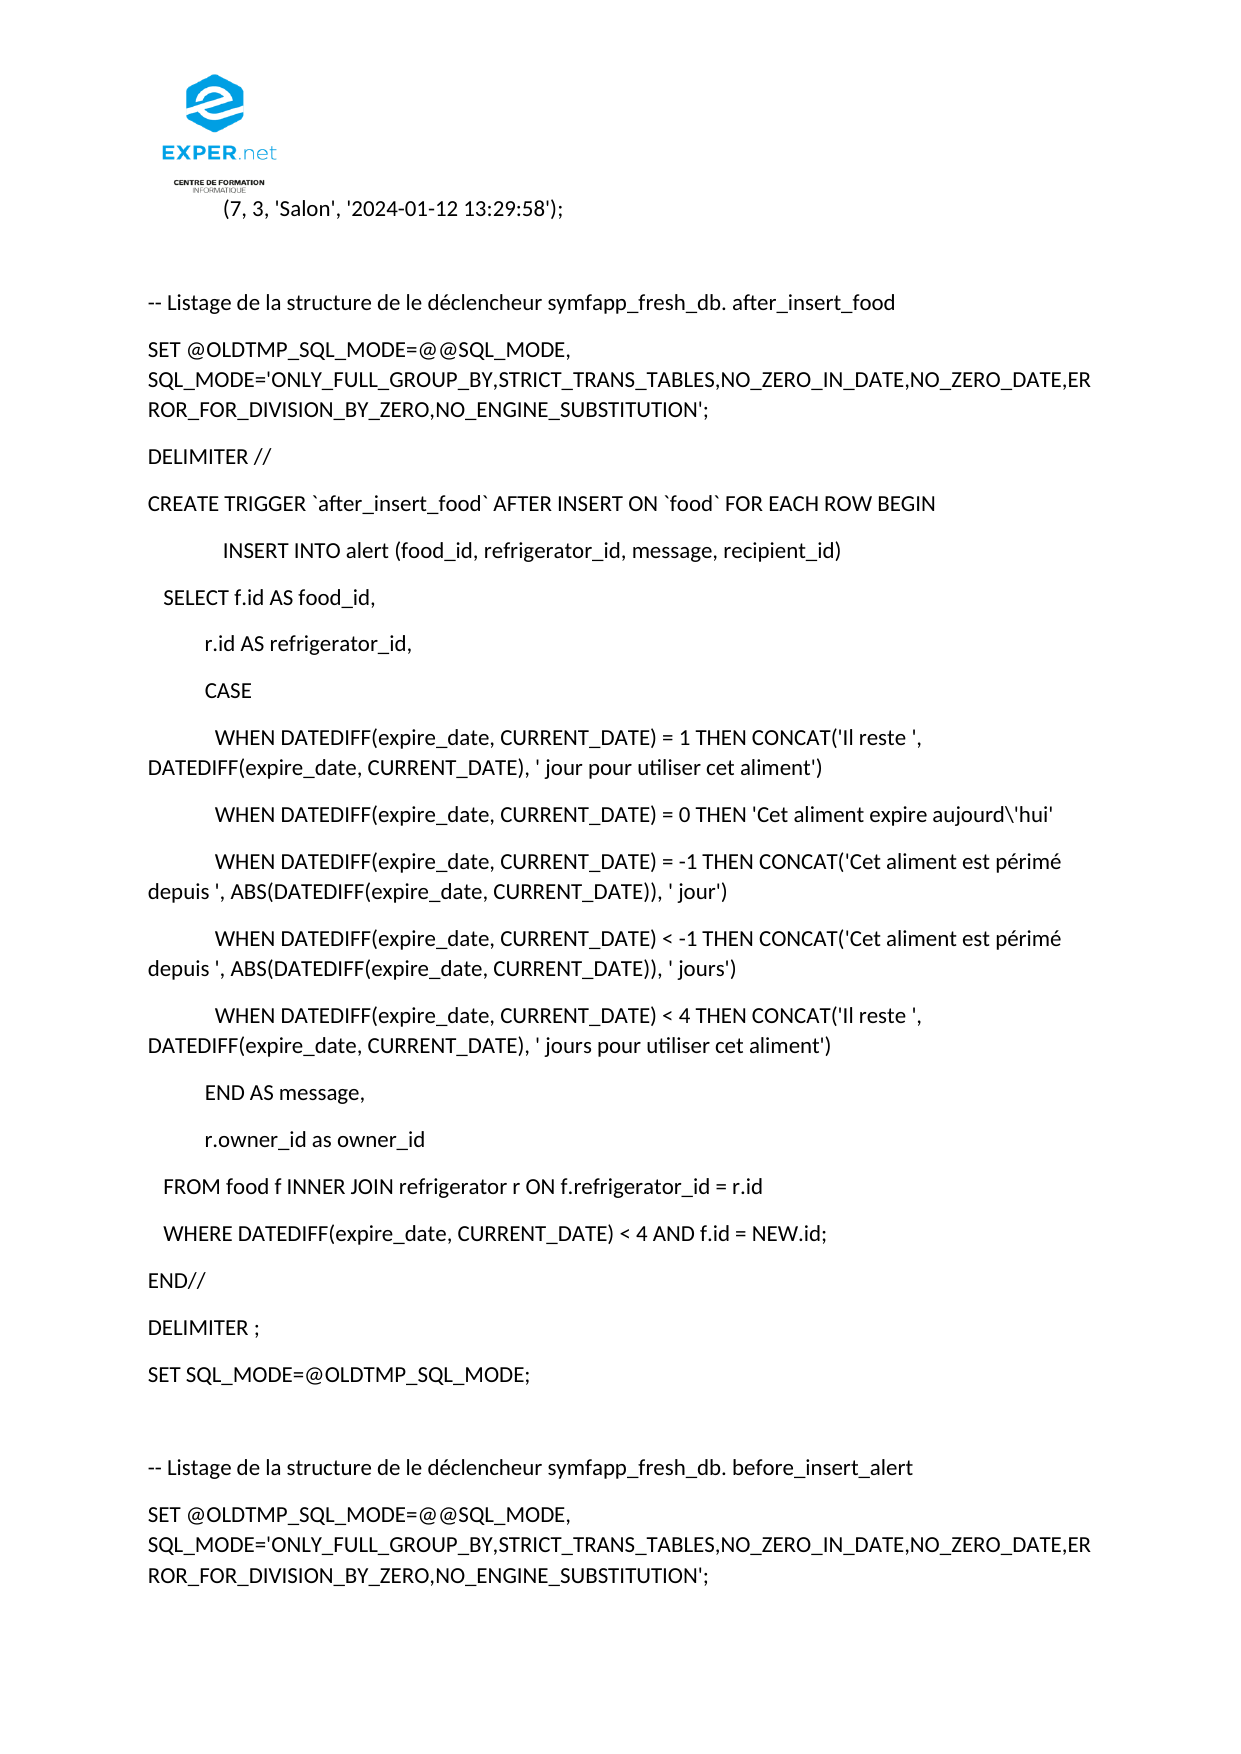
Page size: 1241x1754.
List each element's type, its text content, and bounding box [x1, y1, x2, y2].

text SET SQL_MODE=@OLDTMP_SQL_MODE; [148, 1360, 1093, 1388]
text INSERT INTO alert (food_id, refrigerator_id, message, recipient_id) [148, 536, 1093, 564]
text END// [148, 1266, 1093, 1294]
text WHEN DATEDIFF(expire_date, CURRENT_DATE) < 4 THEN CONCAT('Il reste ', DATEDIFF(expire_date, CURRENT_DATE), ' jours pour utiliser cet aliment') [148, 1001, 1093, 1059]
text WHEN DATEDIFF(expire_date, CURRENT_DATE) = 1 THEN CONCAT('Il reste ', DATEDIFF(expire_date, CURRENT_DATE), ' jour pour utiliser cet aliment') [148, 723, 1093, 781]
text WHEN DATEDIFF(expire_date, CURRENT_DATE) < -1 THEN CONCAT('Cet aliment est périmé depuis ', ABS(DATEDIFF(expire_date, CURRENT_DATE)), ' jours') [148, 924, 1093, 982]
text -- Listage de la structure de le déclencheur symfapp_fresh_db. before_insert_alert [148, 1453, 1093, 1481]
picture [147, 73, 281, 194]
text -- Listage de la structure de le déclencheur symfapp_fresh_db. after_insert_food [148, 288, 1093, 316]
text WHEN DATEDIFF(expire_date, CURRENT_DATE) = -1 THEN CONCAT('Cet aliment est périmé depuis ', ABS(DATEDIFF(expire_date, CURRENT_DATE)), ' jour') [148, 847, 1093, 905]
text SET @OLDTMP_SQL_MODE=@@SQL_MODE, SQL_MODE='ONLY_FULL_GROUP_BY,STRICT_TRANS_TABLES,NO_ZERO_IN_DATE,NO_ZERO_DATE,ERROR_FOR_DIVISION_BY_ZERO,NO_ENGINE_SUBSTITUTION'; [148, 335, 1093, 423]
text WHEN DATEDIFF(expire_date, CURRENT_DATE) = 0 THEN 'Cet aliment expire aujourd\'hui' [148, 800, 1093, 828]
text FROM food f INNER JOIN refrigerator r ON f.refrigerator_id = r.id [148, 1172, 1093, 1200]
text SELECT f.id AS food_id, [148, 583, 1093, 611]
text DELIMITER // [148, 442, 1093, 470]
text END AS message, [148, 1078, 1093, 1106]
text DELIMITER ; [148, 1313, 1093, 1341]
text SET @OLDTMP_SQL_MODE=@@SQL_MODE, SQL_MODE='ONLY_FULL_GROUP_BY,STRICT_TRANS_TABLES,NO_ZERO_IN_DATE,NO_ZERO_DATE,ERROR_FOR_DIVISION_BY_ZERO,NO_ENGINE_SUBSTITUTION'; [148, 1500, 1093, 1589]
text r.id AS refrigerator_id, [148, 629, 1093, 657]
text CASE [148, 676, 1093, 704]
text WHERE DATEDIFF(expire_date, CURRENT_DATE) < 4 AND f.id = NEW.id; [148, 1219, 1093, 1247]
text (7, 3, 'Salon', '2024-01-12 13:29:58'); [148, 194, 1093, 222]
text r.owner_id as owner_id [148, 1125, 1093, 1153]
text CREATE TRIGGER `after_insert_food` AFTER INSERT ON `food` FOR EACH ROW BEGIN [148, 489, 1093, 517]
